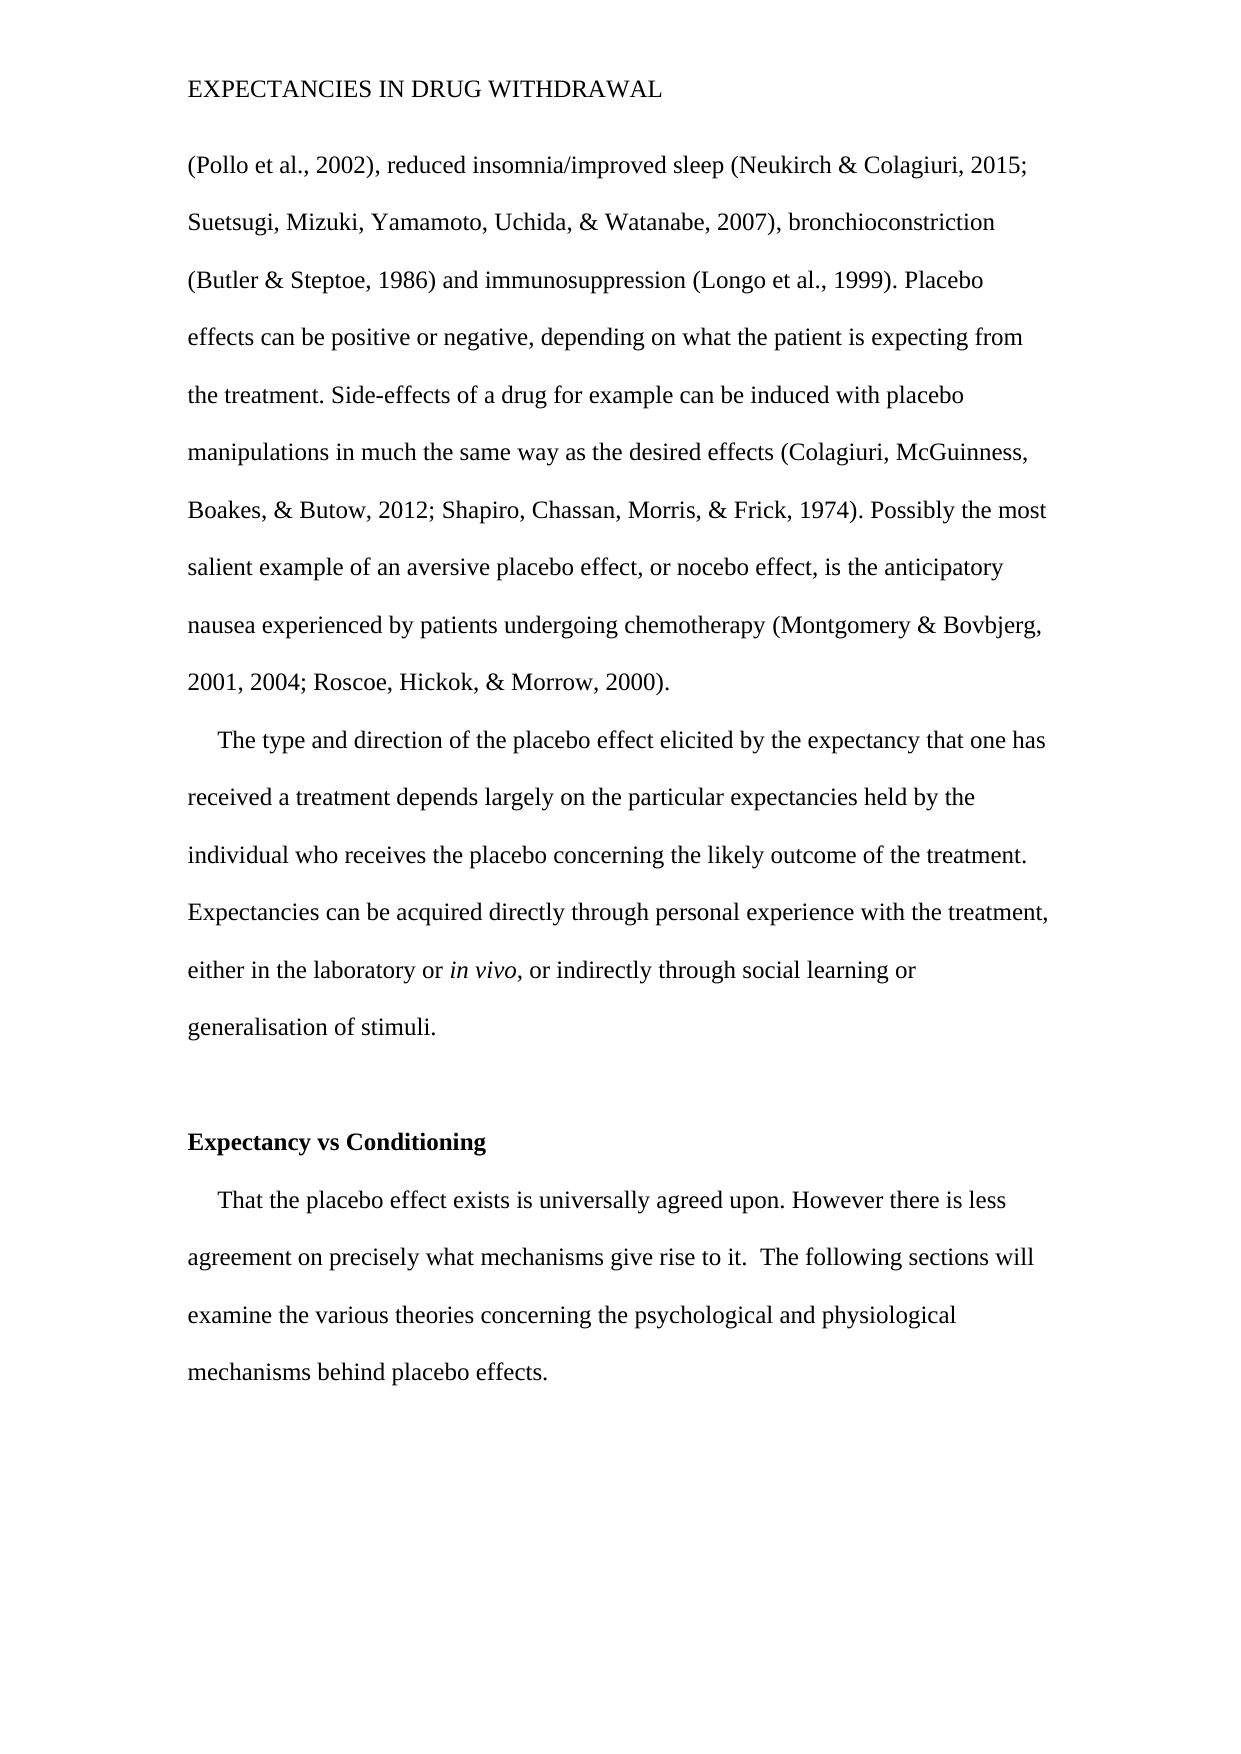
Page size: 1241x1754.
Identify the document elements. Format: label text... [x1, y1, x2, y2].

text The type and direction of the placebo effect elicited by the expectancy that one has received a treatment depends largely on the particular expectancies held by the individual who receives the placebo concerning the likely outcome of the treatment. Expectancies can be acquired directly through personal experience with the treatment, either in the laboratory or in vivo, or indirectly through social learning or generalisation of stimuli. [187, 725, 1053, 1041]
subtitle Expectancy vs Conditioning [187, 1127, 1053, 1156]
